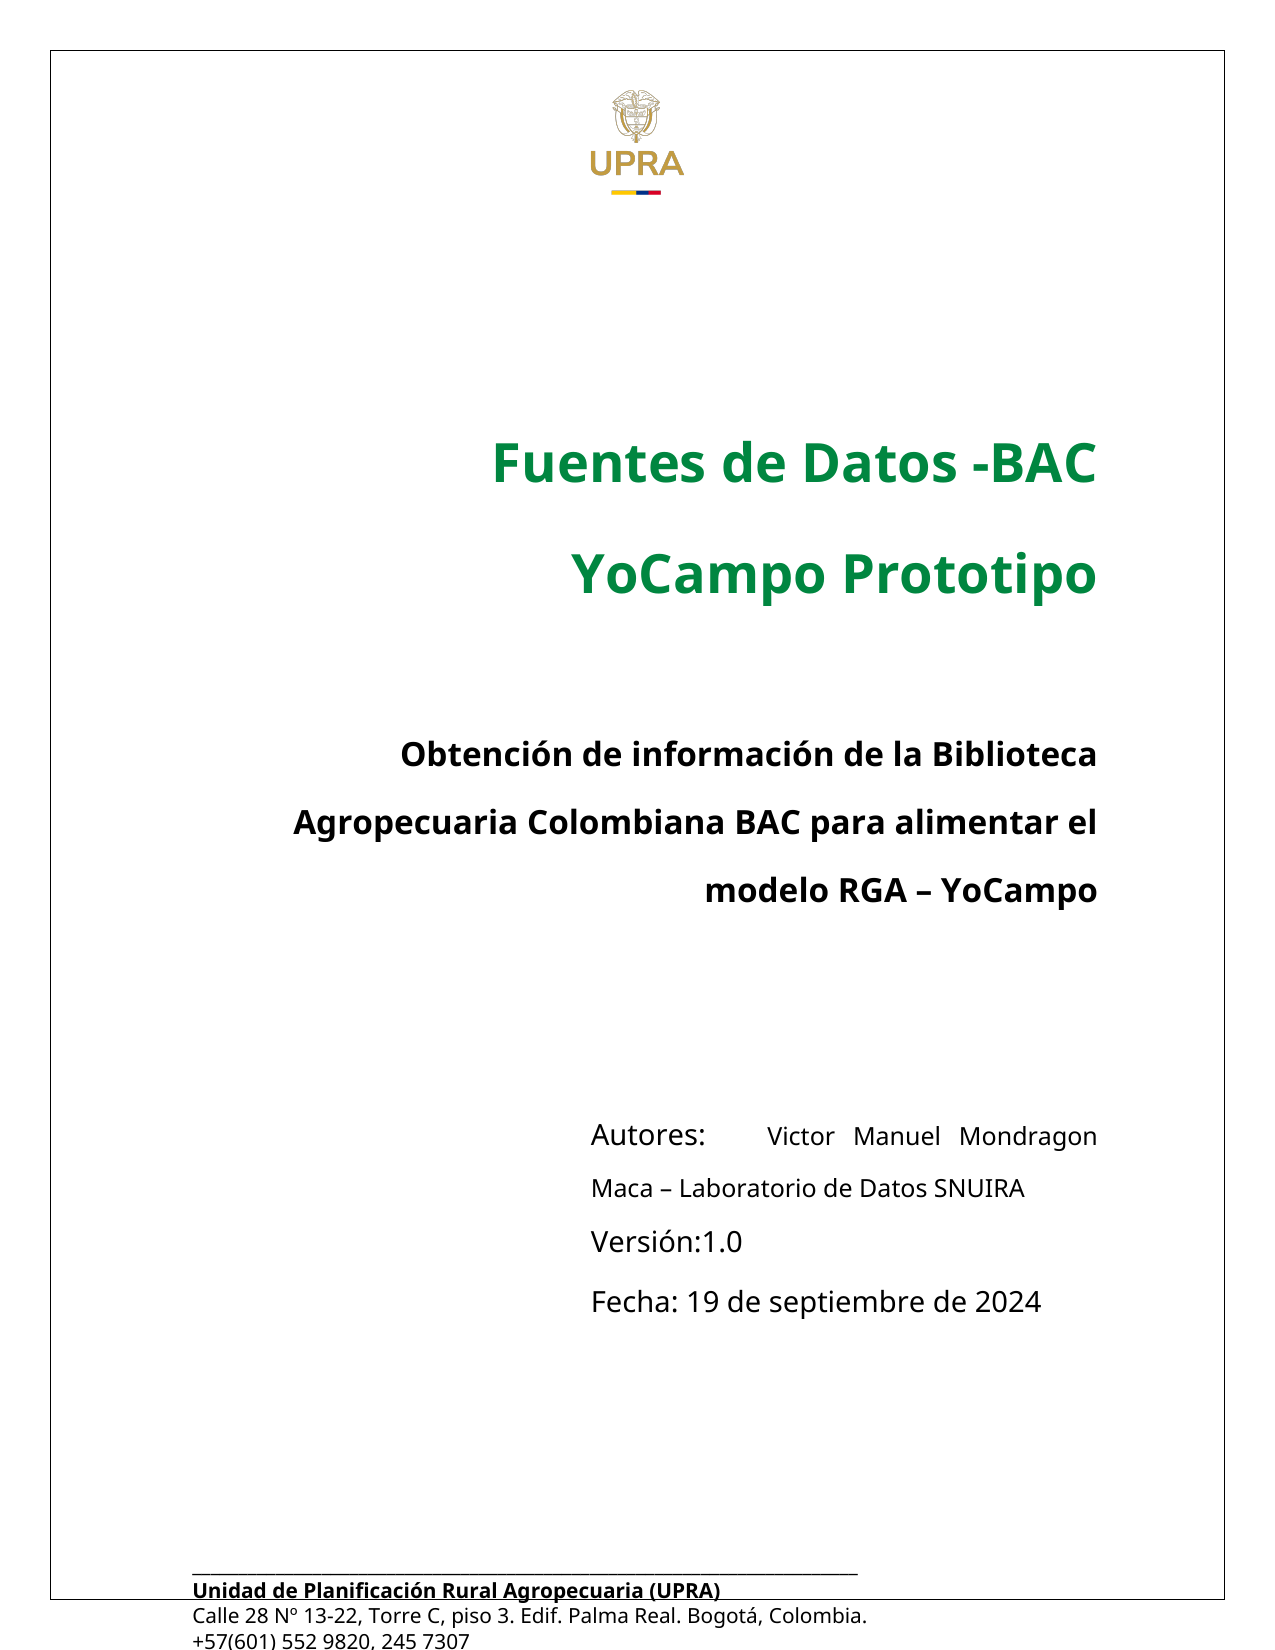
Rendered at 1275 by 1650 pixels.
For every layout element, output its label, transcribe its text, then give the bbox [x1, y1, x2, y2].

text Obtención de información de la Biblioteca Agropecuaria Colombiana BAC para alimentar el modelo RGA – YoCampo [281, 731, 1098, 913]
text Autores: Victor Manuel Mondragon Maca – Laboratorio de Datos SNUIRA [591, 1114, 1098, 1204]
text Versión:1.0 [591, 1221, 1098, 1261]
picture [585, 90, 690, 195]
text Fecha: 19 de septiembre de 2024 [591, 1281, 1098, 1321]
text Fuentes de Datos -BAC YoCampo Prototipo [281, 425, 1098, 609]
